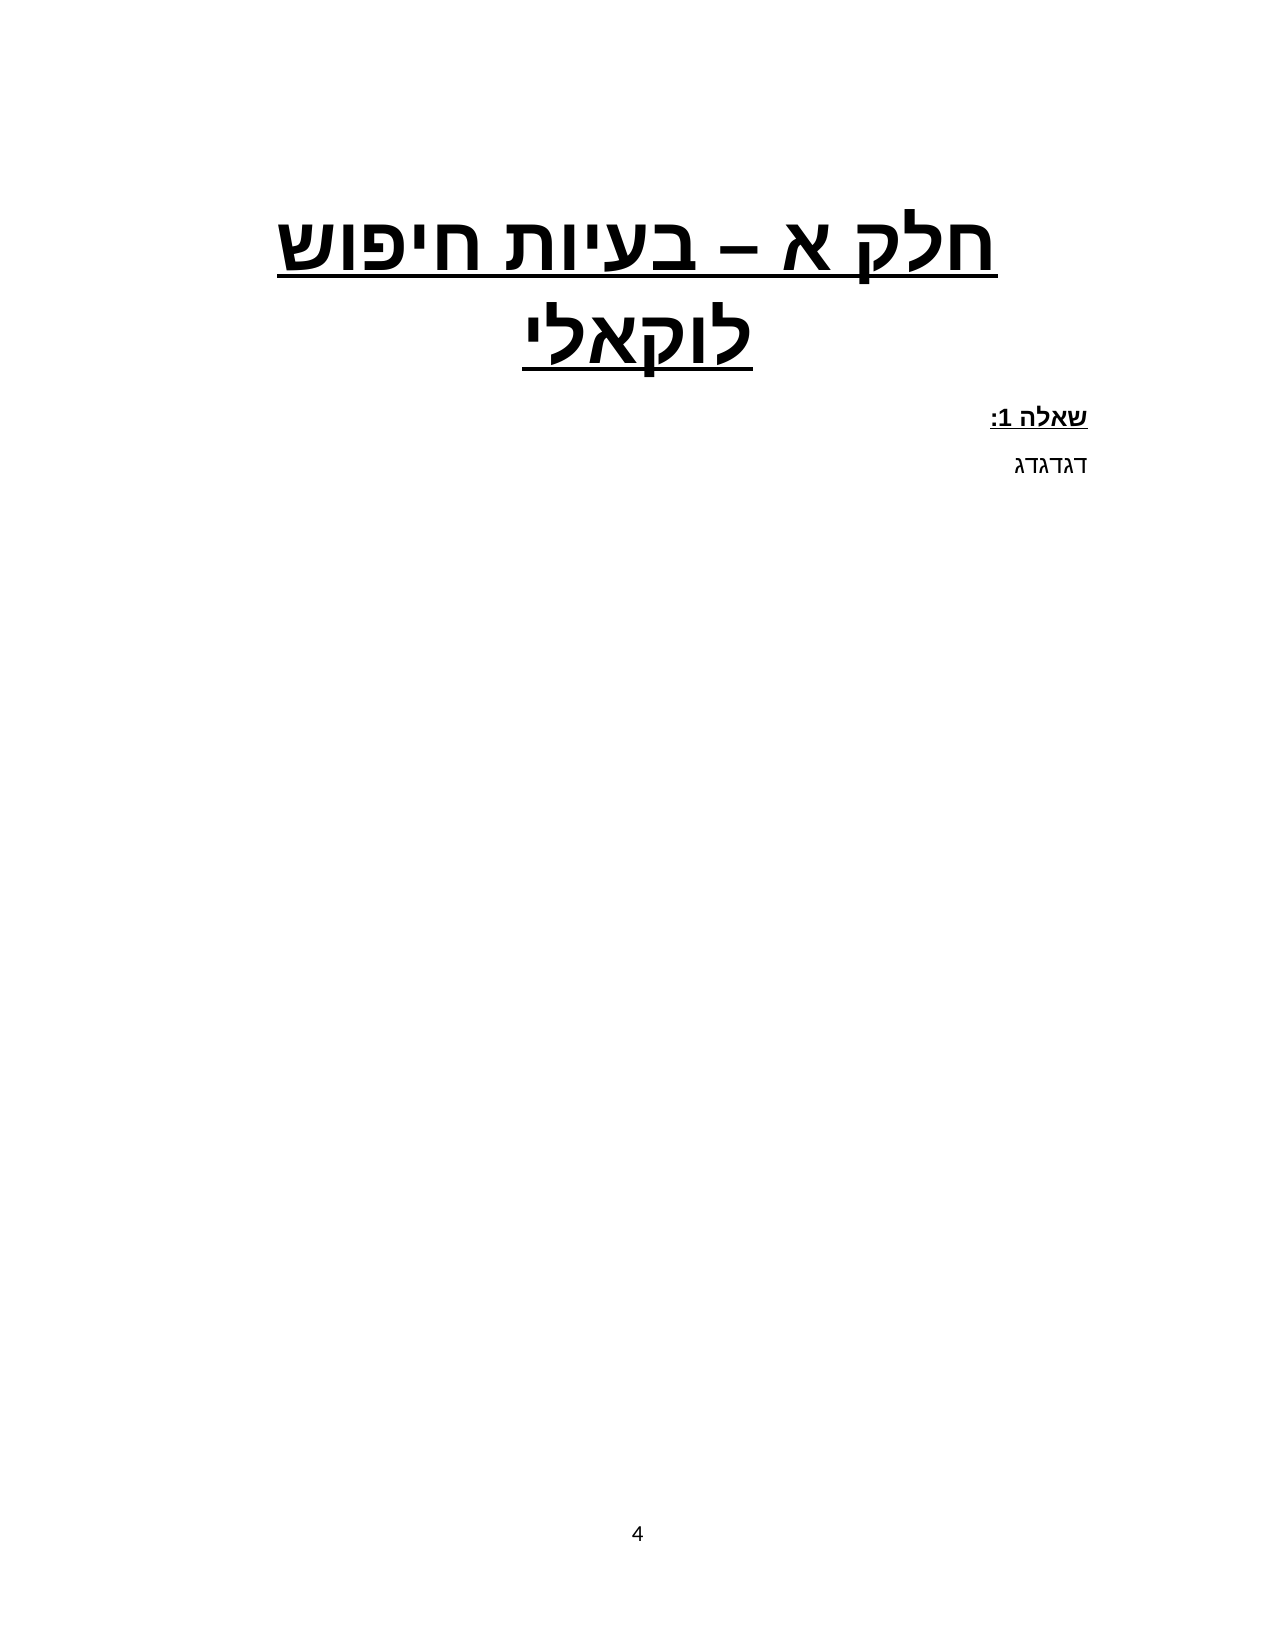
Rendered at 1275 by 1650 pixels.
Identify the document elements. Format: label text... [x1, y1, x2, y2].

text חלק א – בעיות חיפוש לוקאלי [187, 199, 1087, 379]
text דגדגדג [187, 450, 1087, 479]
text שאלה 1: [187, 402, 1087, 431]
